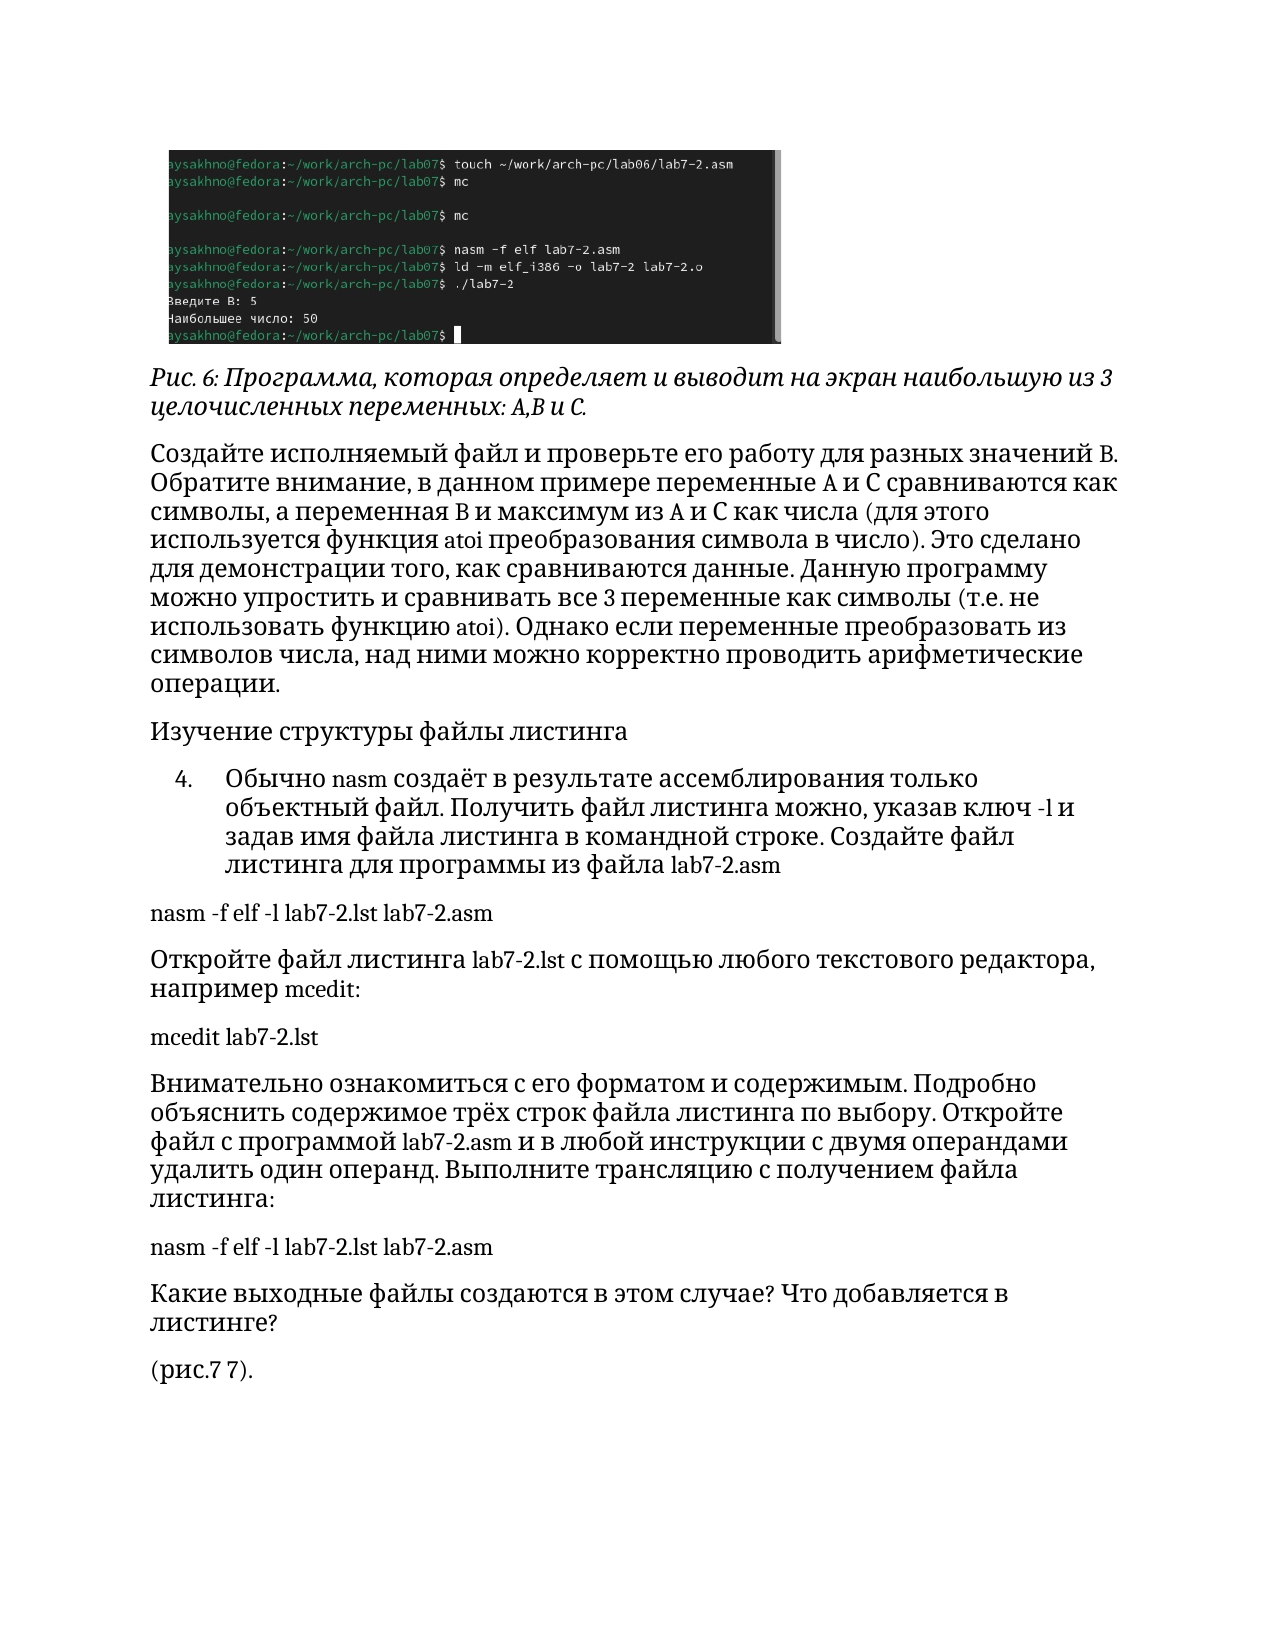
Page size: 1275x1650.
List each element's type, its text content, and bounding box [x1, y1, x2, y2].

text Какие выходные файлы создаются в этом случае? Что добавляется в листинге? [150, 1280, 1125, 1338]
text nasm -f elf -l lab7-2.lst lab7-2.asm [150, 899, 1125, 928]
picture [168, 150, 782, 344]
text Рис. 6: Программа, которая определяет и выводит на экран наибольшую из 3 целочисленных переменных: A,B и C. [150, 364, 1125, 421]
text mcedit lab7-2.lst [150, 1023, 1125, 1051]
list Обычно nasm создаёт в результате ассемблирования только объектный файл. Получить файл листинга можно, указав ключ -l и задав имя файла листинга в командной строке. Создайте файл листинга для программы из файла lab7-2.asm [175, 765, 1125, 880]
text Откройте файл листинга lab7-2.lst с помощью любого текстового редактора, например mcedit: [150, 946, 1125, 1004]
text (рис.7 7). [150, 1356, 1125, 1385]
text nasm -f elf -l lab7-2.lst lab7-2.asm [150, 1233, 1125, 1261]
text Внимательно ознакомиться с его форматом и содержимым. Подробно объяснить содержимое трёх строк файла листинга по выбору. Откройте файл с программой lab7-2.asm и в любой инструкции с двумя операндами удалить один операнд. Выполните трансляцию с получением файла листинга: [150, 1070, 1125, 1214]
text Создайте исполняемый файл и проверьте его работу для разных значений B. Обратите внимание, в данном примере переменные A и С сравниваются как символы, а переменная B и максимум из A и С как числа (для этого используется функция atoi преобразования символа в число). Это сделано для демонстрации того, как сравниваются данные. Данную программу можно упростить и сравнивать все 3 переменные как символы (т.е. не использовать функцию atoi). Однако если переменные преобразовать из символов числа, над ними можно корректно проводить арифметические операции. [150, 440, 1125, 699]
text Изучение структуры файлы листинга [150, 718, 1125, 746]
